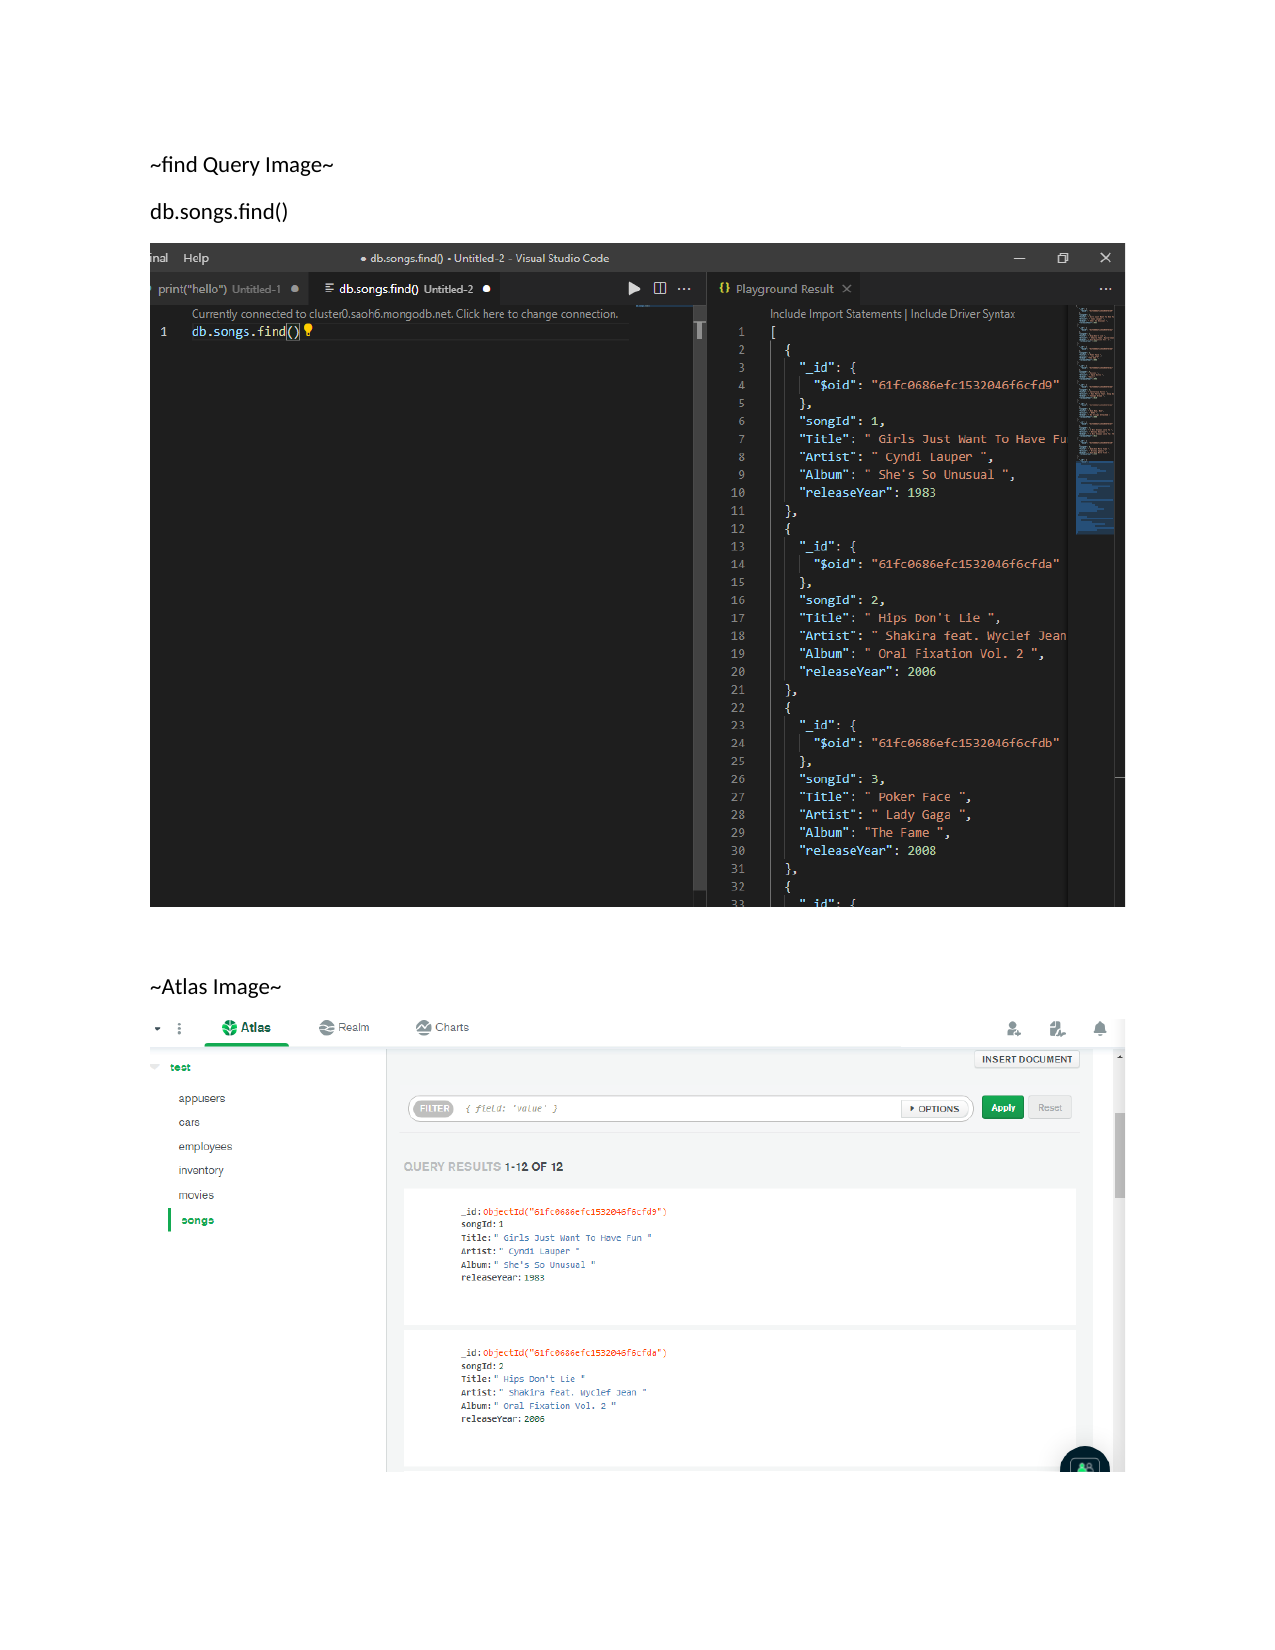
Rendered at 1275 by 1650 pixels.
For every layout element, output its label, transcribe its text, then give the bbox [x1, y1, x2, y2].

picture [150, 243, 1125, 907]
text ~Atlas Image~ [150, 972, 1125, 1000]
picture [150, 1019, 1125, 1472]
text ~find Query Image~ [150, 150, 1125, 178]
text db.songs.find() [150, 197, 1125, 225]
